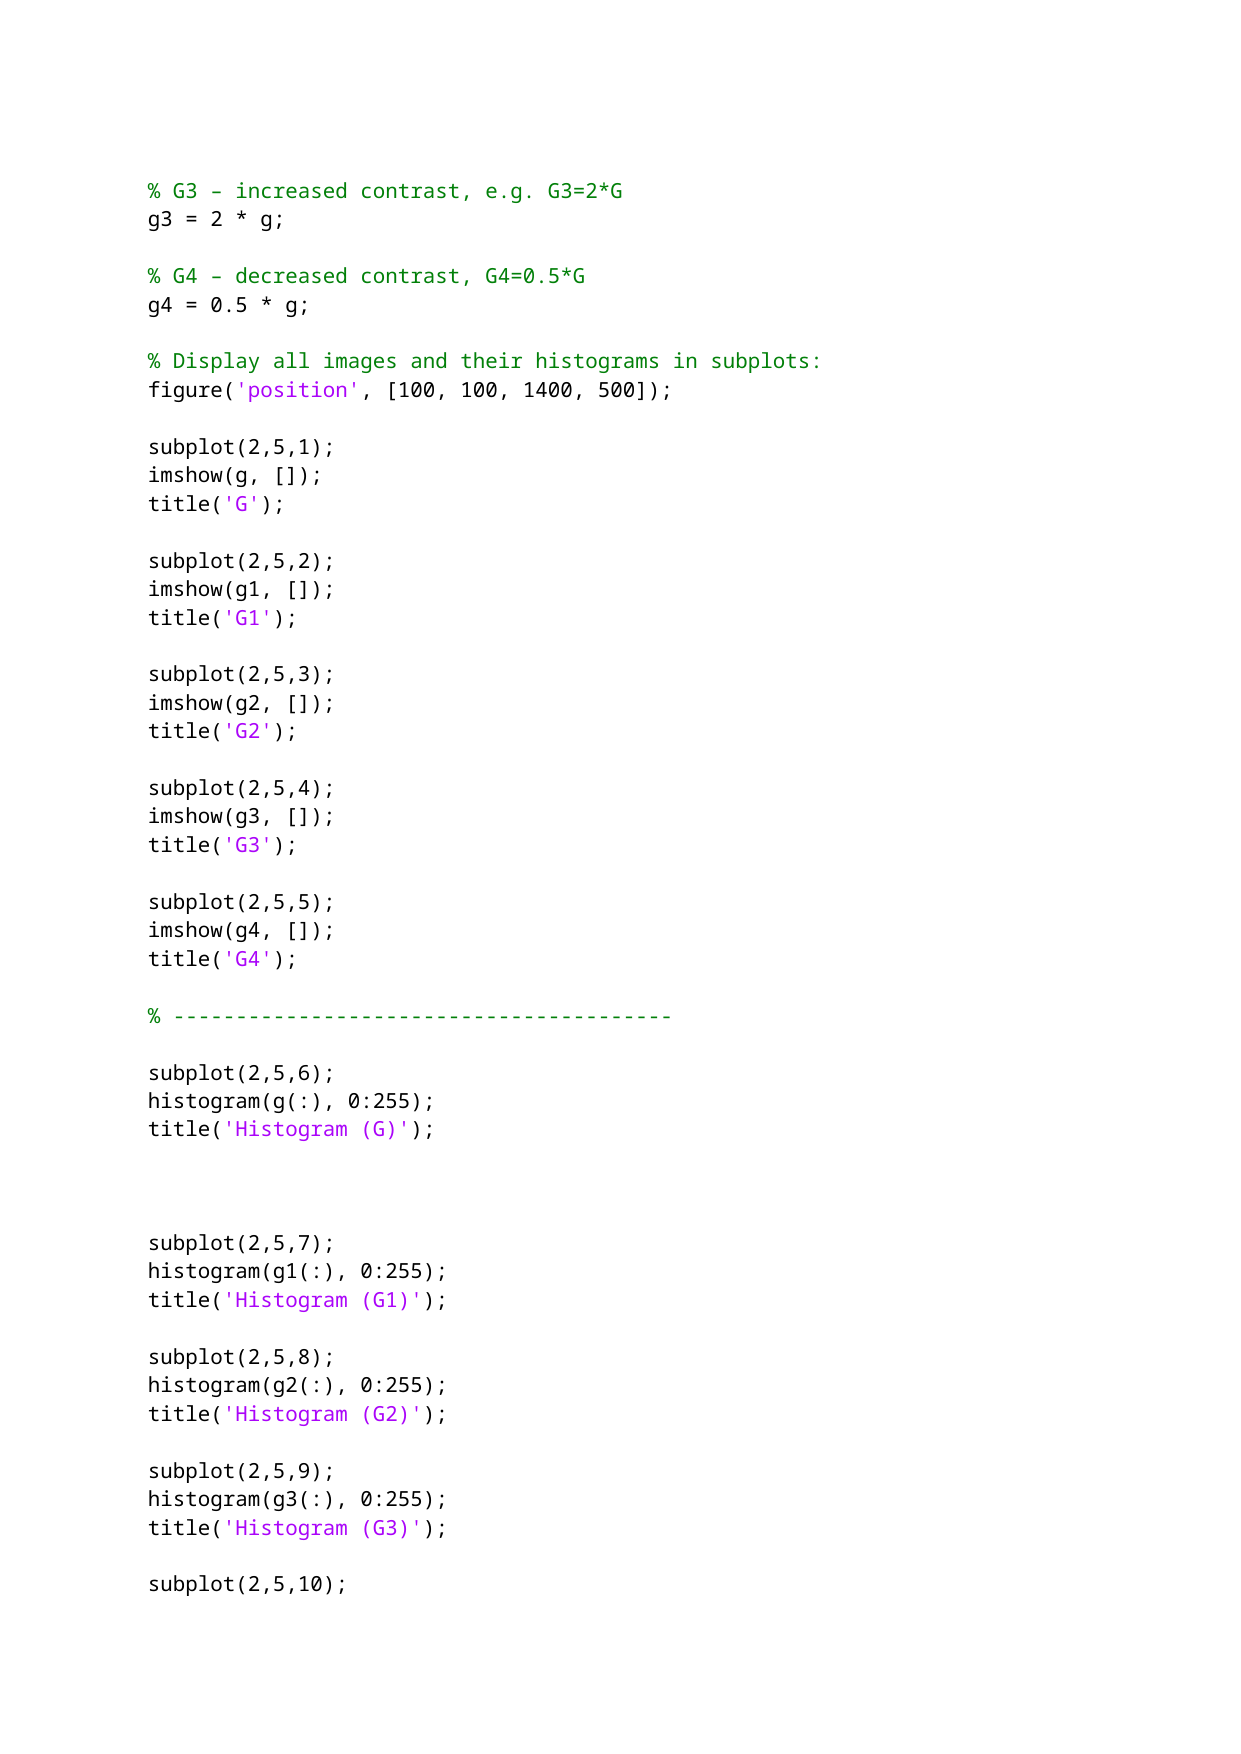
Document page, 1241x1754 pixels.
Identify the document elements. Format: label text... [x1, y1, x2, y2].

text title('Histogram (G1)'); [148, 1285, 1093, 1313]
text title('G'); [148, 489, 1093, 517]
text imshow(g4, []); [148, 915, 1093, 944]
text imshow(g, []); [148, 460, 1093, 489]
text title('G3'); [148, 830, 1093, 858]
text subplot(2,5,7); [148, 1228, 1093, 1257]
text subplot(2,5,4); [148, 773, 1093, 802]
text histogram(g2(:), 0:255); [148, 1370, 1093, 1399]
text histogram(g3(:), 0:255); [148, 1484, 1093, 1513]
text subplot(2,5,3); [148, 659, 1093, 688]
text title('Histogram (G)'); [148, 1114, 1093, 1143]
text figure('position', [100, 100, 1400, 500]); [148, 375, 1093, 403]
text subplot(2,5,5); [148, 887, 1093, 915]
text subplot(2,5,8); [148, 1342, 1093, 1370]
text g3 = 2 * g; [148, 204, 1093, 233]
text % Display all images and their histograms in subplots: [148, 347, 1093, 375]
text subplot(2,5,2); [148, 546, 1093, 574]
text imshow(g2, []); [148, 688, 1093, 716]
text histogram(g(:), 0:255); [148, 1086, 1093, 1114]
text g4 = 0.5 * g; [148, 290, 1093, 318]
text subplot(2,5,6); [148, 1058, 1093, 1086]
text subplot(2,5,1); [148, 432, 1093, 460]
text % G3 – increased contrast, e.g. G3=2*G [148, 176, 1093, 204]
text imshow(g3, []); [148, 802, 1093, 830]
text title('G2'); [148, 716, 1093, 745]
text subplot(2,5,9); [148, 1456, 1093, 1484]
text title('Histogram (G2)'); [148, 1399, 1093, 1427]
text title('G1'); [148, 603, 1093, 631]
text subplot(2,5,10); [148, 1569, 1093, 1598]
text histogram(g1(:), 0:255); [148, 1257, 1093, 1285]
text % ---------------------------------------- [148, 1001, 1093, 1029]
text imshow(g1, []); [148, 574, 1093, 603]
text title('G4'); [148, 944, 1093, 972]
text title('Histogram (G3)'); [148, 1513, 1093, 1541]
text % G4 – decreased contrast, G4=0.5*G [148, 261, 1093, 290]
